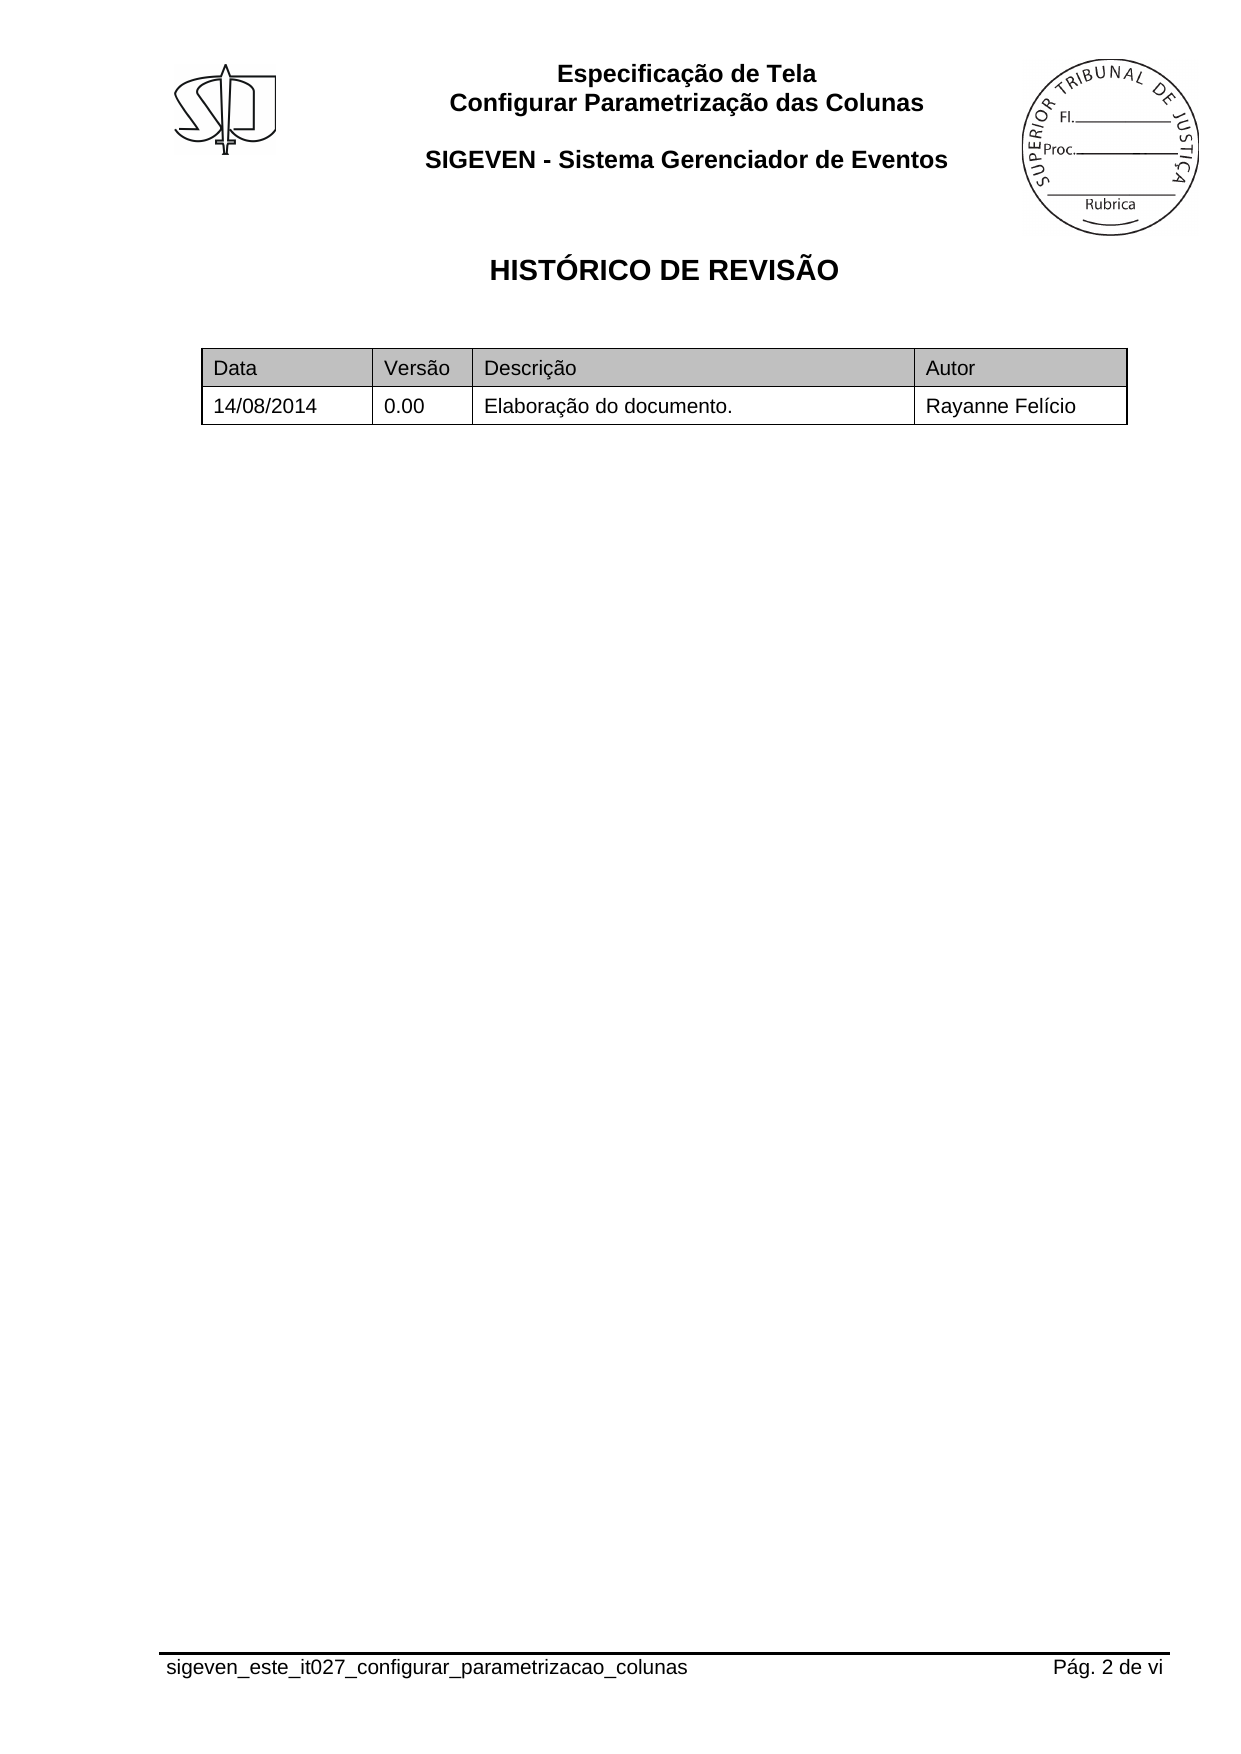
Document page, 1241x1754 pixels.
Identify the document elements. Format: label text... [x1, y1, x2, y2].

picture [1021, 59, 1199, 236]
table_cell 0.00 [373, 387, 472, 424]
table_cell 14/08/2014 [203, 387, 372, 424]
table_header Versão [373, 349, 472, 386]
table_header Descrição [473, 349, 914, 386]
title HISTÓRICO DE REVISÃO [148, 253, 1181, 286]
table_header Autor [915, 349, 1126, 386]
table_cell Rayanne Felício [915, 387, 1126, 424]
table_cell Elaboração do documento. [473, 387, 914, 424]
table_header Data [203, 349, 372, 386]
